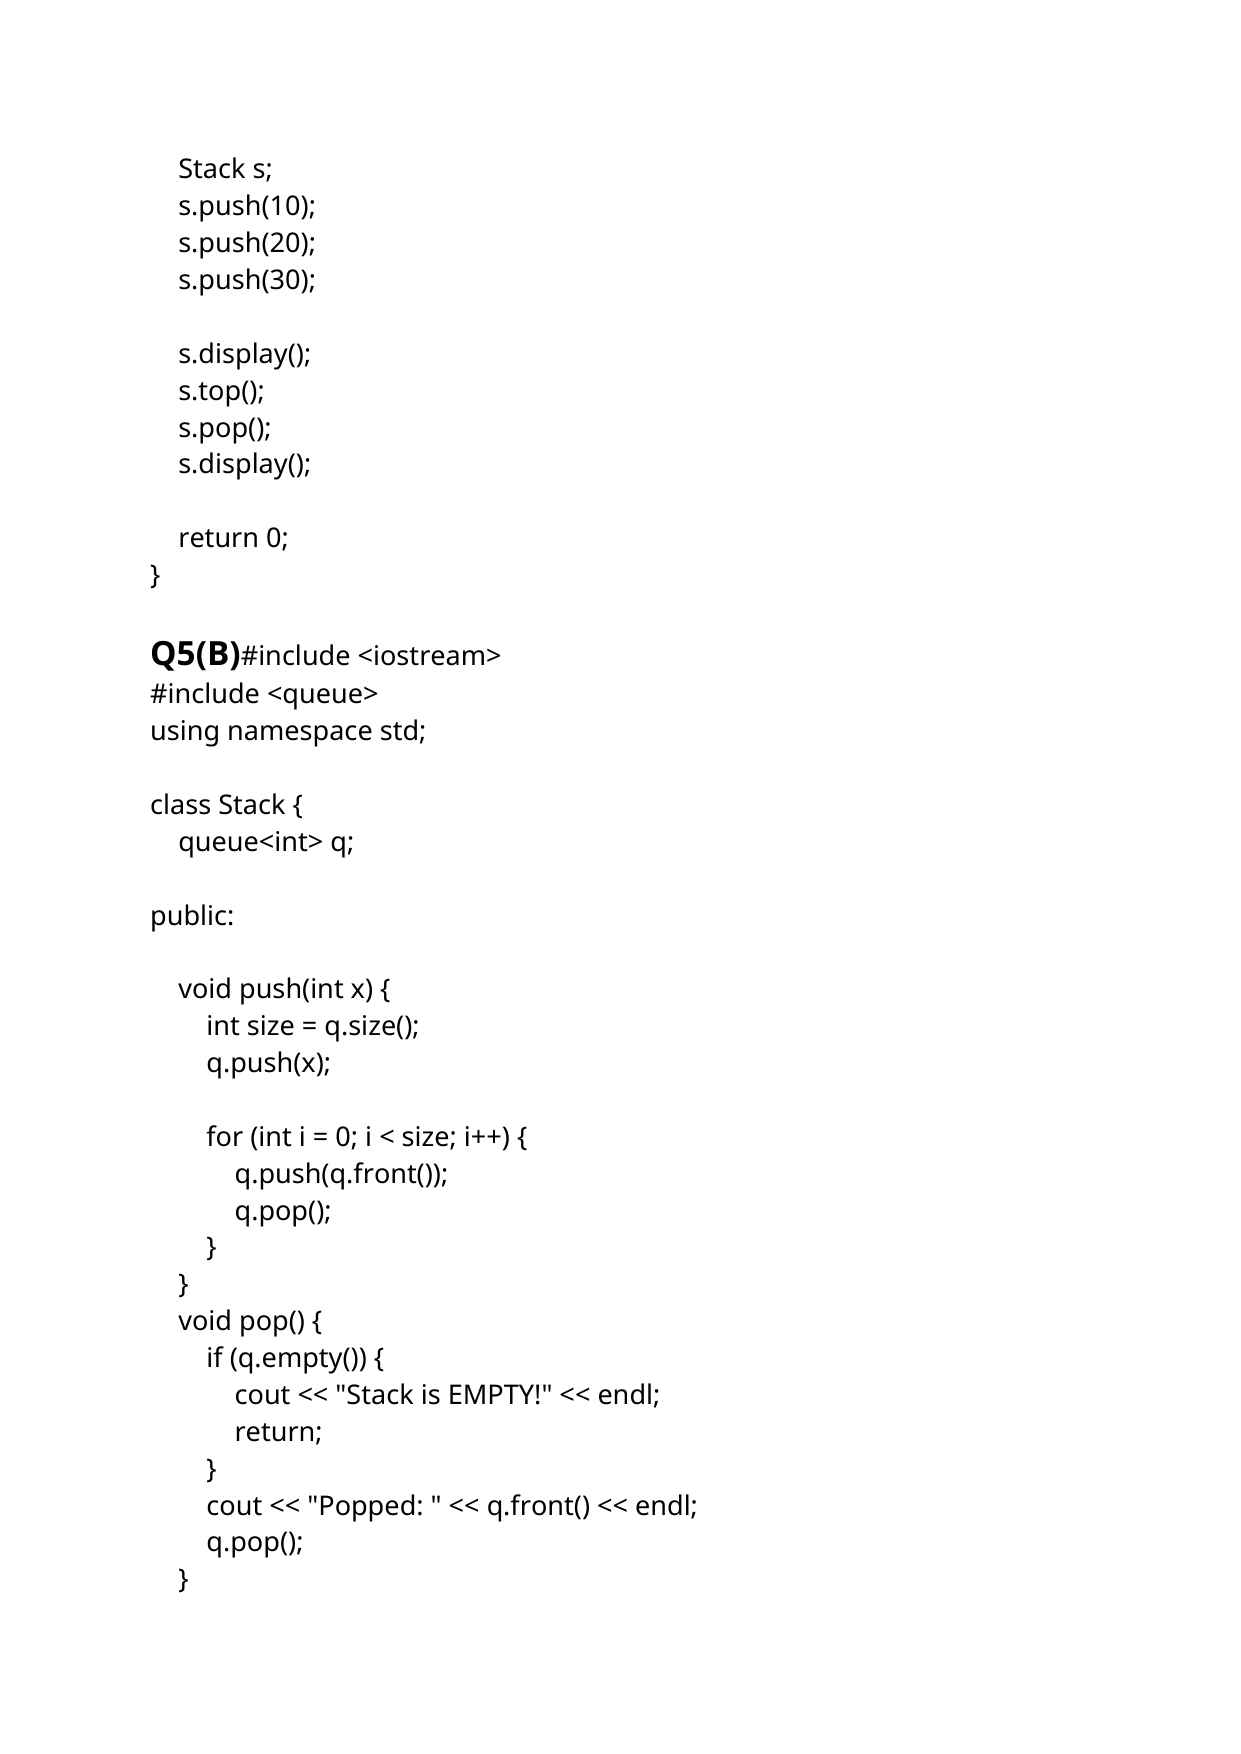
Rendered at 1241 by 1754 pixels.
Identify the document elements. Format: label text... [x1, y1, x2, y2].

text s.display(); [150, 334, 1090, 371]
text q.push(q.front()); [150, 1154, 1090, 1191]
text s.push(10); [150, 187, 1090, 224]
text s.top(); [150, 371, 1090, 408]
text if (q.empty()) { [150, 1338, 1090, 1375]
text queue<int> q; [150, 822, 1090, 859]
text cout << "Stack is EMPTY!" << endl; [150, 1375, 1090, 1412]
text q.pop(); [150, 1523, 1090, 1560]
text Q5(B)#include <iostream> [150, 629, 1090, 675]
text using namespace std; [150, 712, 1090, 748]
text void push(int x) { [150, 970, 1090, 1007]
text q.push(x); [150, 1043, 1090, 1080]
text return; [150, 1412, 1090, 1449]
text #include <queue> [150, 675, 1090, 712]
text class Stack { [150, 785, 1090, 822]
text cout << "Popped: " << q.front() << endl; [150, 1486, 1090, 1523]
text return 0; [150, 519, 1090, 556]
text } [150, 1449, 1090, 1486]
text } [150, 1228, 1090, 1265]
text s.pop(); [150, 408, 1090, 445]
text for (int i = 0; i < size; i++) { [150, 1117, 1090, 1154]
text Stack s; [150, 150, 1090, 187]
text s.push(30); [150, 261, 1090, 297]
text q.pop(); [150, 1191, 1090, 1228]
text } [150, 1560, 1090, 1597]
text void pop() { [150, 1302, 1090, 1338]
text public: [150, 896, 1090, 933]
text s.display(); [150, 445, 1090, 482]
text s.push(20); [150, 224, 1090, 261]
text } [150, 556, 1090, 592]
text int size = q.size(); [150, 1007, 1090, 1043]
text } [150, 1265, 1090, 1302]
